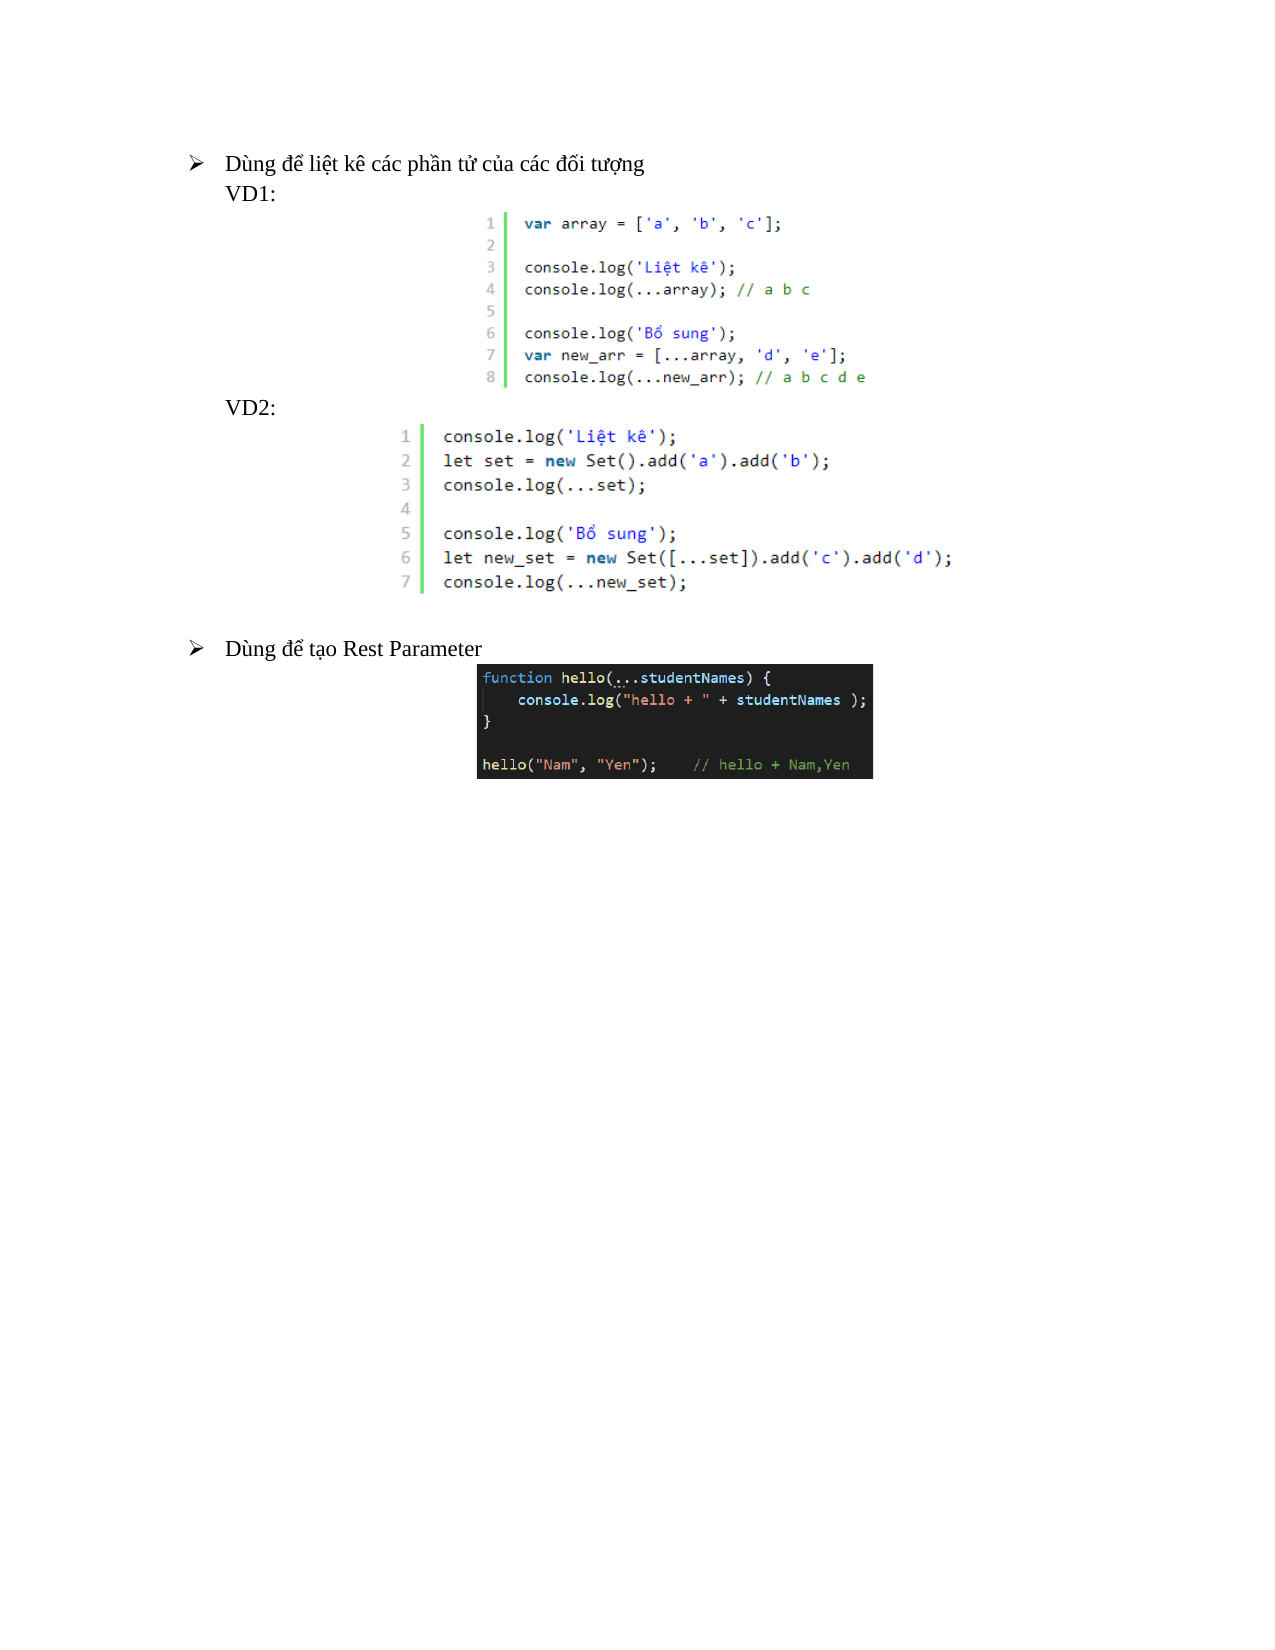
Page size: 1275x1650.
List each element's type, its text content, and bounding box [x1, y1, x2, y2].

list VD2: [225, 394, 1125, 421]
picture [476, 664, 874, 779]
list Dùng để tạo Rest Parameter [187, 634, 1125, 661]
picture [389, 424, 961, 601]
picture [481, 210, 869, 391]
list VD1: [225, 180, 1125, 207]
list Dùng để liệt kê các phần tử của các đối tượng [187, 150, 1125, 176]
